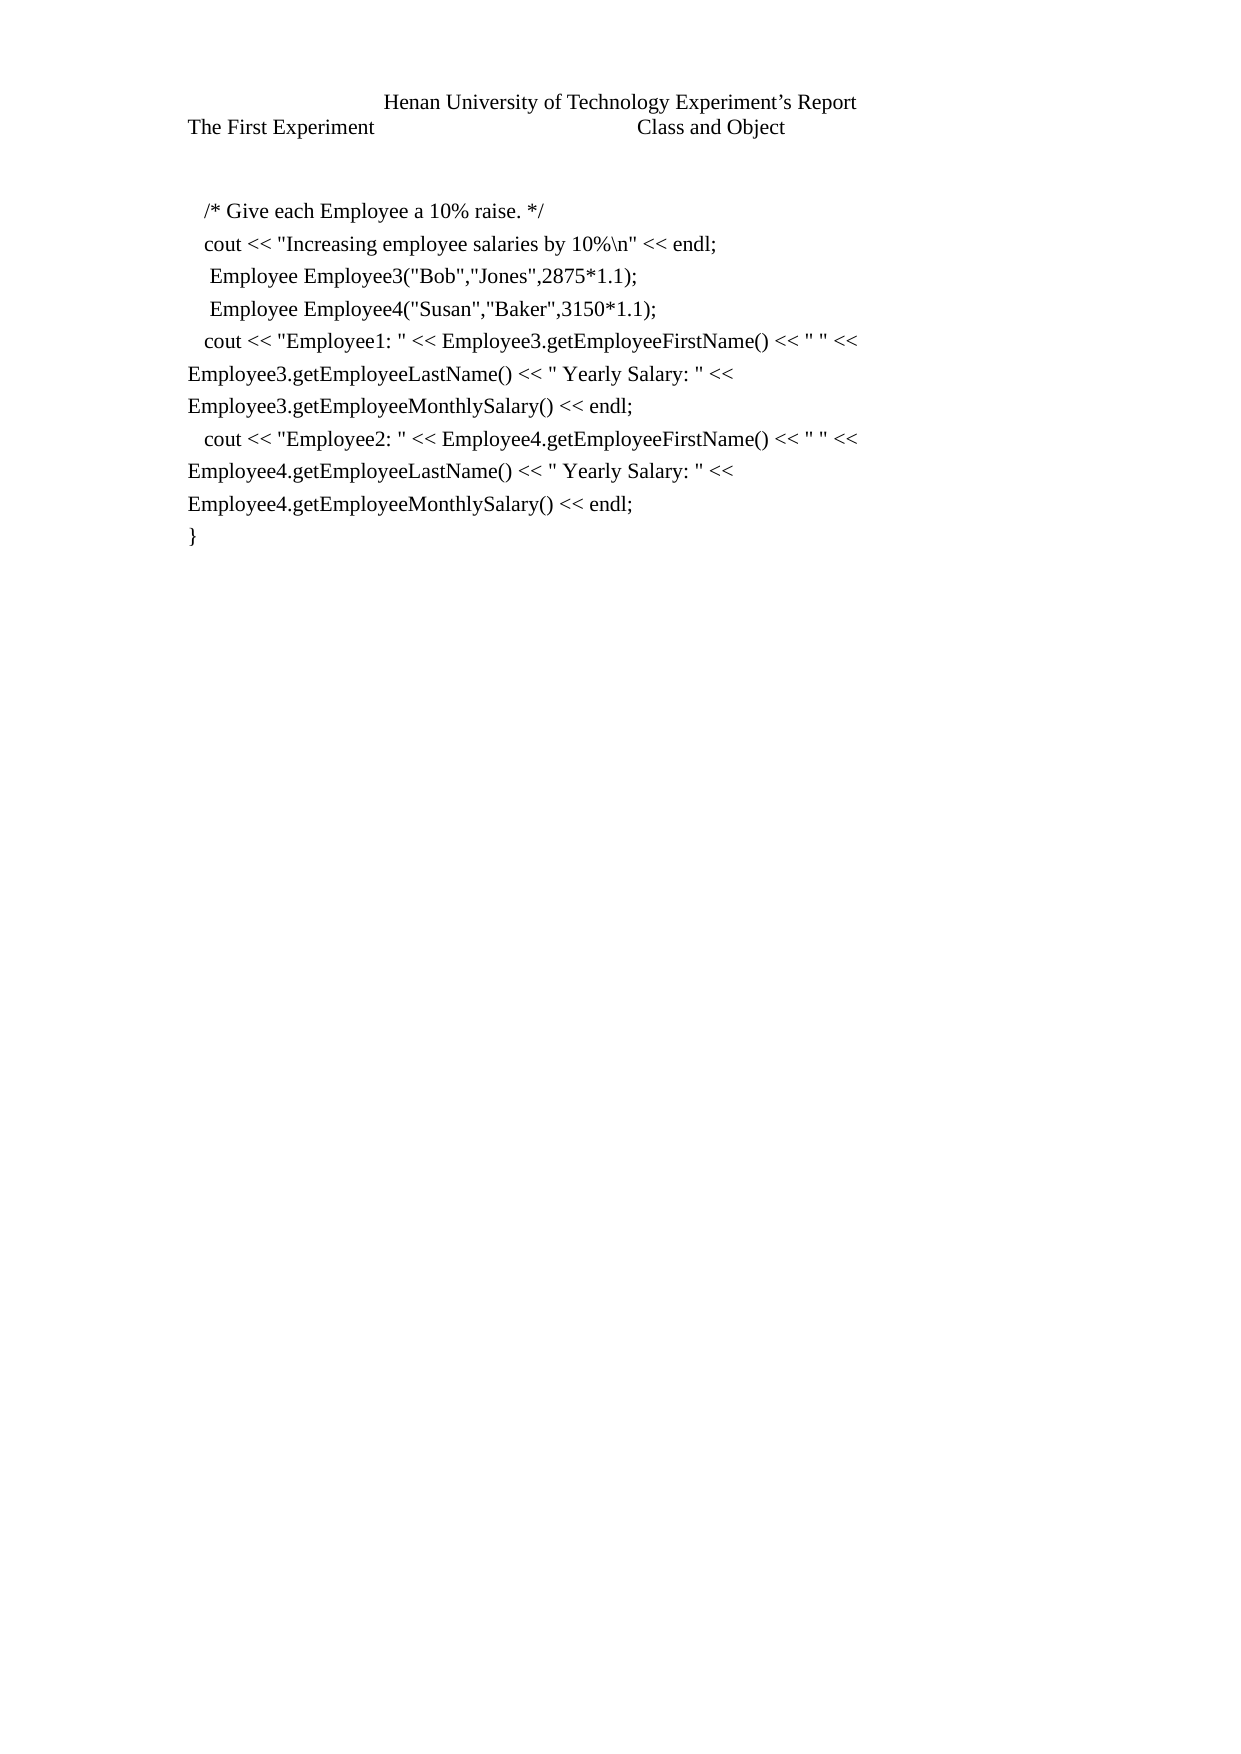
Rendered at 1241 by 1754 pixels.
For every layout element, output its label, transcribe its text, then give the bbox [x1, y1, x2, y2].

text /* Give each Employee a 10% raise. */ [187, 194, 1053, 227]
text Employee Employee3("Bob","Jones",2875*1.1); [187, 259, 1053, 292]
text cout << "Employee2: " << Employee4.getEmployeeFirstName() << " " << Employee4.getEmployeeLastName() << " Yearly Salary: " << Employee4.getEmployeeMonthlySalary() << endl; [187, 422, 1053, 519]
text cout << "Increasing employee salaries by 10%\n" << endl; [187, 227, 1053, 259]
text cout << "Employee1: " << Employee3.getEmployeeFirstName() << " " << Employee3.getEmployeeLastName() << " Yearly Salary: " << Employee3.getEmployeeMonthlySalary() << endl; [187, 324, 1053, 422]
text Employee Employee4("Susan","Baker",3150*1.1); [187, 292, 1053, 324]
text } [187, 519, 1053, 552]
